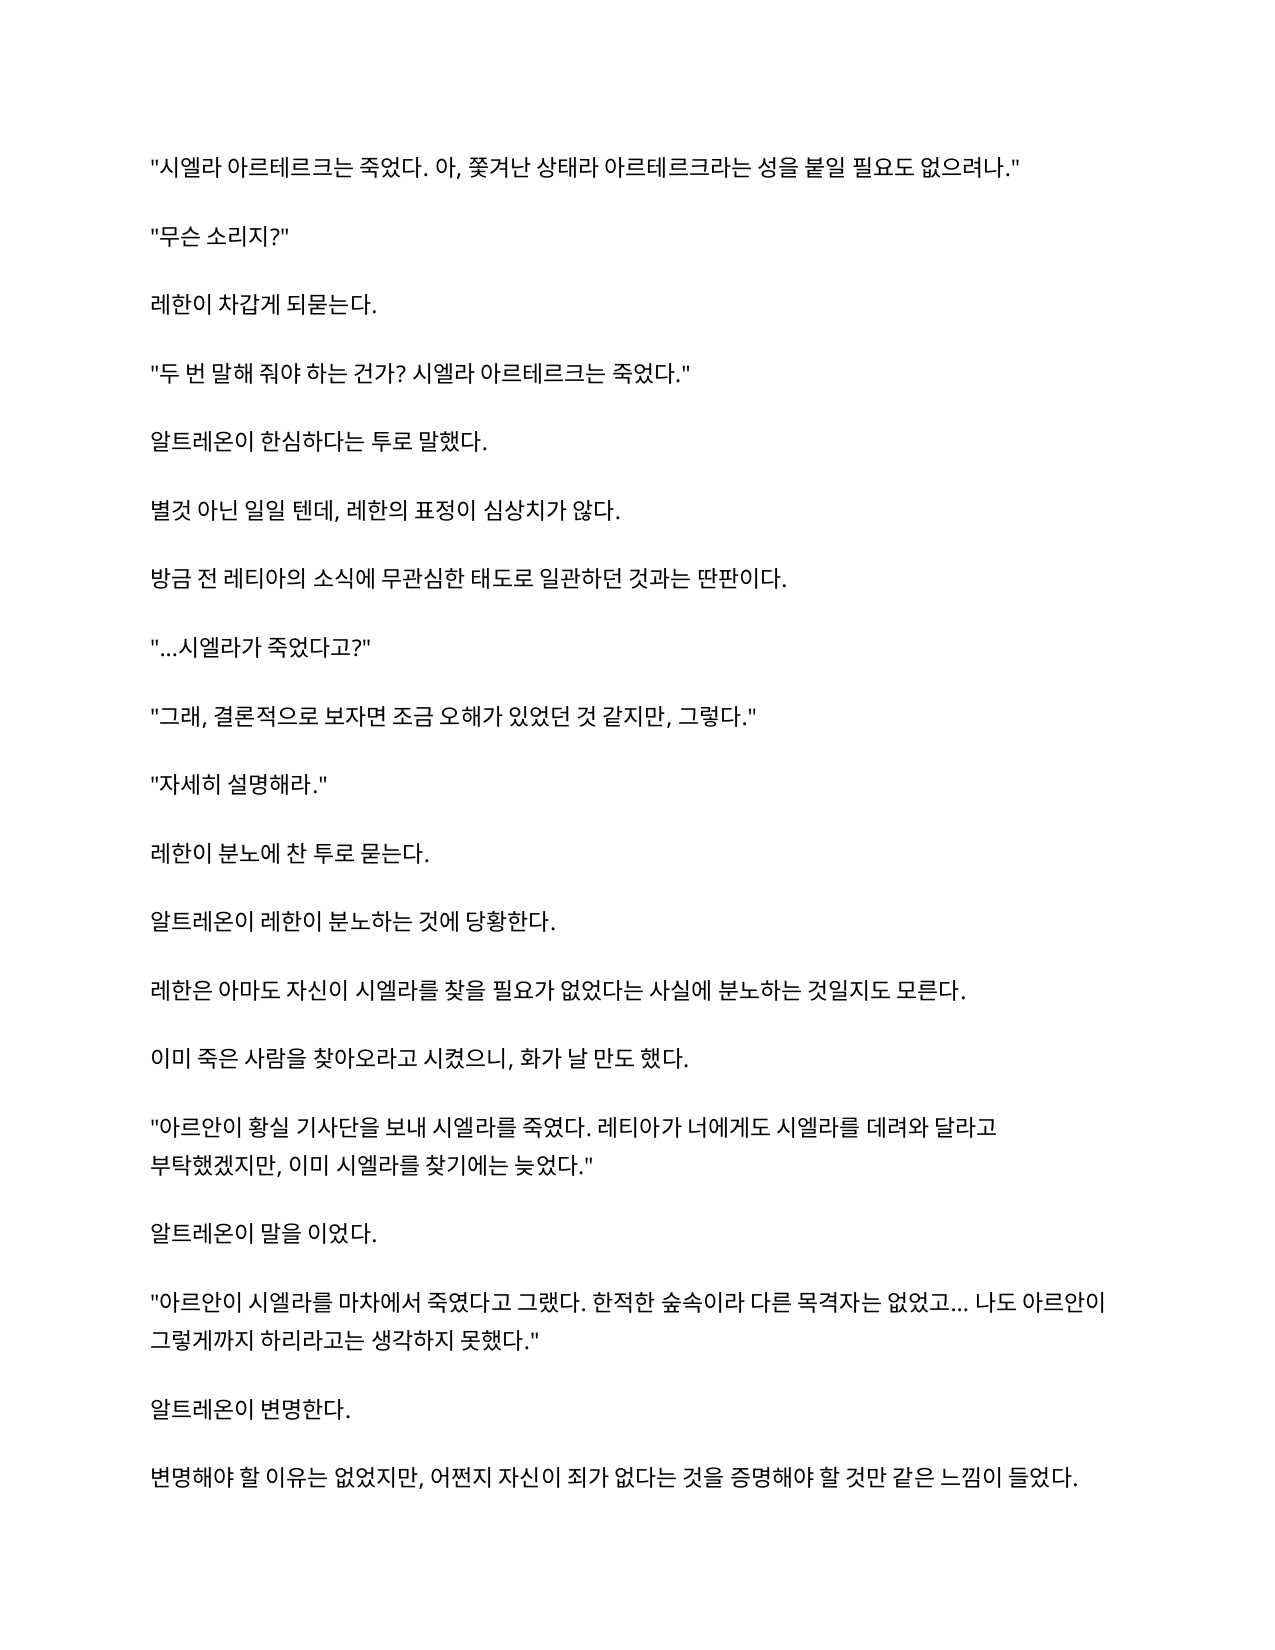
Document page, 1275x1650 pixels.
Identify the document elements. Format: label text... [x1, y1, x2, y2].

text 레한은 아마도 자신이 시엘라를 찾을 필요가 없었다는 사실에 분노하는 것일지도 모른다. [150, 972, 1125, 1006]
text 알트레온이 변명한다. [150, 1392, 1125, 1425]
text 변명해야 할 이유는 없었지만, 어쩐지 자신이 죄가 없다는 것을 증명해야 할 것만 같은 느낌이 들었다. [150, 1460, 1125, 1493]
text 레한이 차갑게 되묻는다. [150, 287, 1125, 320]
text "...시엘라가 죽었다고?" [150, 630, 1125, 663]
text 알트레온이 한심하다는 투로 말했다. [150, 424, 1125, 457]
text 레한이 분노에 찬 투로 묻는다. [150, 835, 1125, 869]
text "아르안이 시엘라를 마차에서 죽였다고 그랬다. 한적한 숲속이라 다른 목격자는 없었고... 나도 아르안이 그렇게까지 하리라고는 생각하지 못했다." [150, 1285, 1125, 1356]
text "무슨 소리지?" [150, 218, 1125, 252]
text "자세히 설명해라." [150, 767, 1125, 800]
text 방금 전 레티아의 소식에 무관심한 태도로 일관하던 것과는 딴판이다. [150, 561, 1125, 594]
text "아르안이 황실 기사단을 보내 시엘라를 죽였다. 레티아가 너에게도 시엘라를 데려와 달라고 부탁했겠지만, 이미 시엘라를 찾기에는 늦었다." [150, 1109, 1125, 1181]
text "두 번 말해 줘야 하는 건가? 시엘라 아르테르크는 죽었다." [150, 356, 1125, 389]
text 이미 죽은 사람을 찾아오라고 시켰으니, 화가 날 만도 했다. [150, 1041, 1125, 1074]
text "그래, 결론적으로 보자면 조금 오해가 있었던 것 같지만, 그렇다." [150, 698, 1125, 732]
text 알트레온이 레한이 분노하는 것에 당황한다. [150, 904, 1125, 937]
text 알트레온이 말을 이었다. [150, 1216, 1125, 1250]
text "시엘라 아르테르크는 죽었다. 아, 쫓겨난 상태라 아르테르크라는 성을 붙일 필요도 없으려나." [150, 150, 1125, 183]
text 별것 아닌 일일 텐데, 레한의 표정이 심상치가 않다. [150, 493, 1125, 526]
